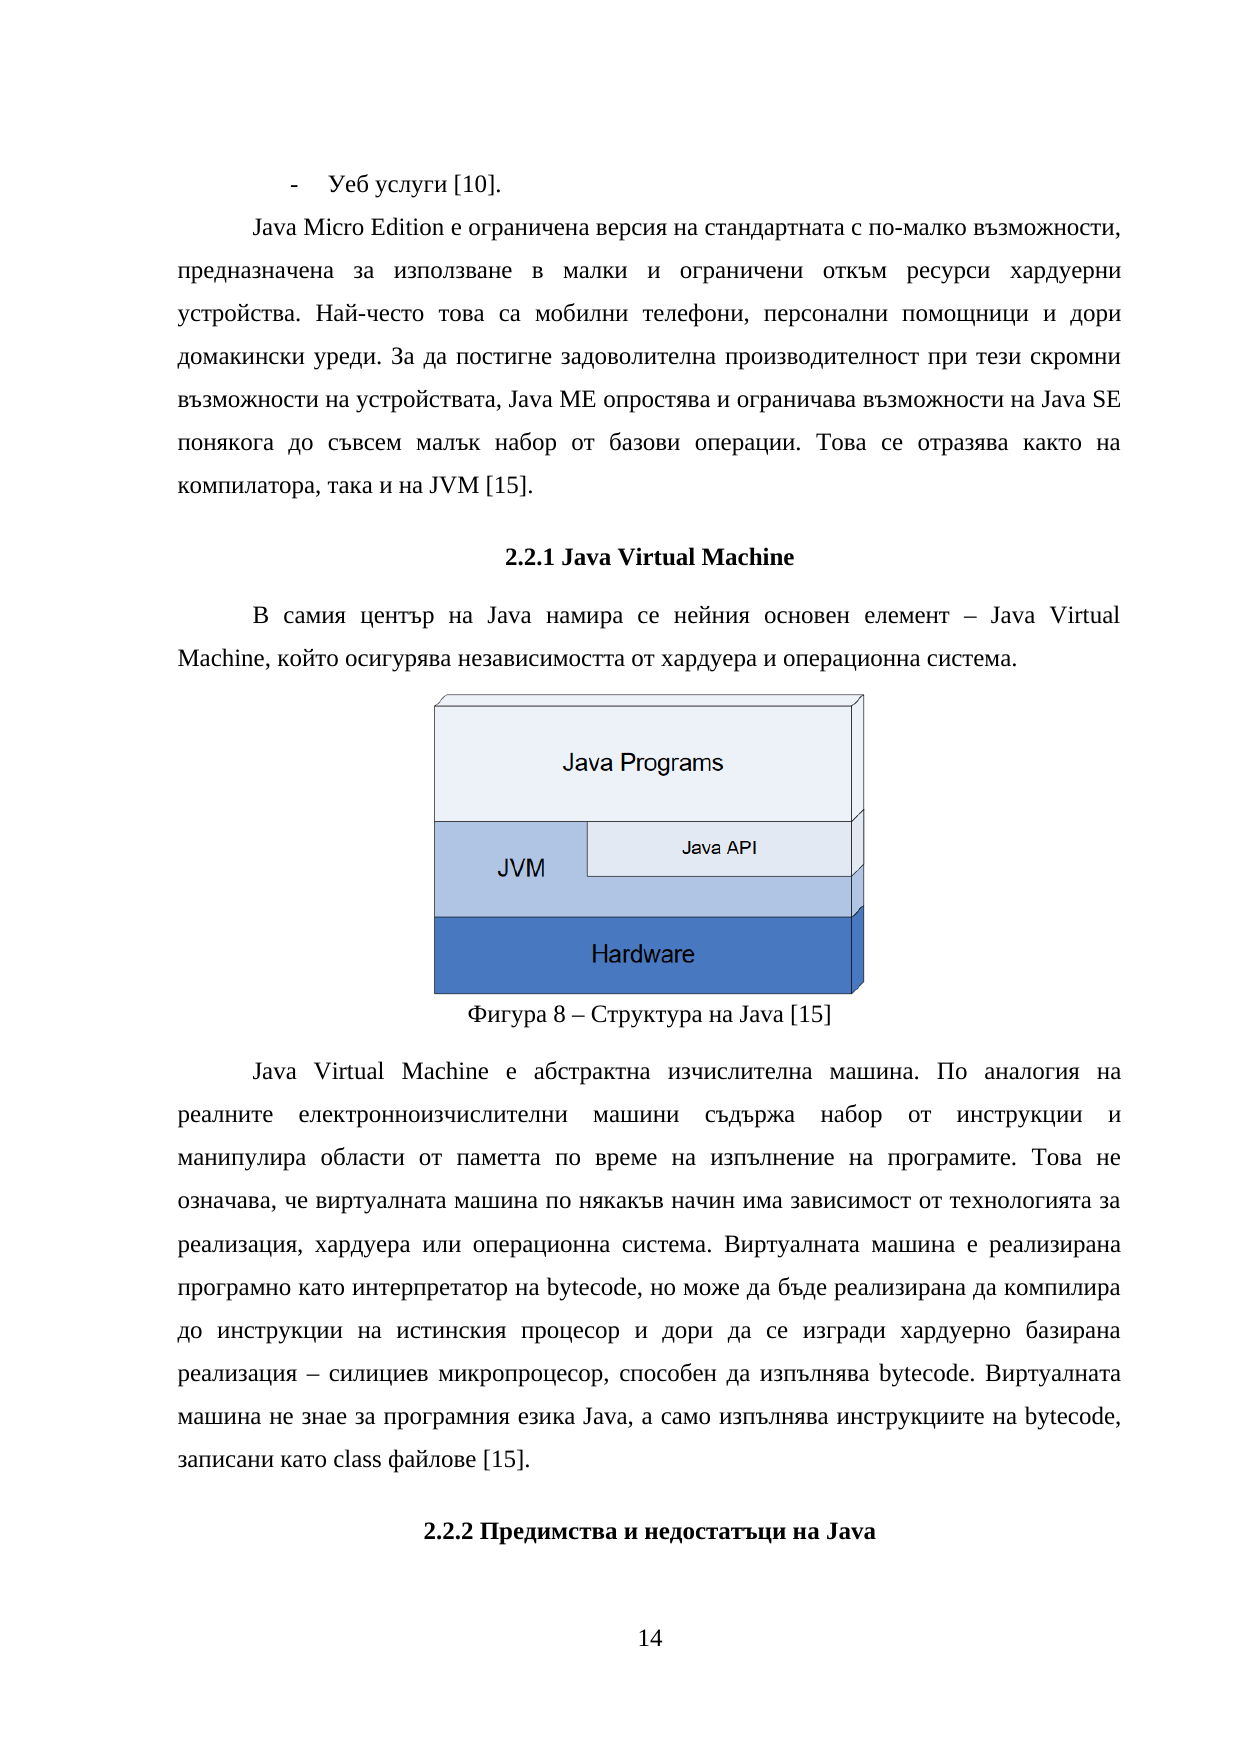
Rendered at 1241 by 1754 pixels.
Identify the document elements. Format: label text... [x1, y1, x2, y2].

text Фигура 8 – Структура на Java [15] [177, 999, 1122, 1027]
subtitle 2.2.2 Предимства и недостатъци на Java [177, 1516, 1122, 1545]
text В самия център на Java намира се нейния основен елемент – Java Virtual Machine, който осигурява независимостта от хардуера и операционна система. [177, 600, 1122, 672]
list Уеб услуги [10]. [290, 169, 1122, 197]
picture [431, 686, 868, 999]
subtitle 2.2.1 Java Virtual Machine [177, 542, 1122, 571]
text Java Virtual Machine е абстрактна изчислителна машина. По аналогия на реалните електронноизчислителни машини съдържа набор от инструкции и манипулира области от паметта по време на изпълнение на програмите. Това не означава, че виртуалната машина по някакъв начин има зависимост от технологията за реализация, хардуера или операционна система. Виртуалната машина е реализирана програмно като интерпретатор на bytecode, но може да бъде реализирана да компилира до инструкции на истинския процесор и дори да се изгради хардуерно базирана реализация – силициев микропроцесор, способен да изпълнява bytecode. Виртуалната машина не знае за програмния езика Java, а само изпълнява инструкциите на bytecode, записани като class файлове [15]. [177, 1056, 1122, 1473]
text Java Micro Edition е ограничена версия на стандартната с по-малко възможности, предназначена за използване в малки и ограничени откъм ресурси хардуерни устройства. Най-често това са мобилни телефони, персонални помощници и дори домакински уреди. За да постигне задоволителна производителност при тези скромни възможности на устройствата, Java ME опростява и ограничава възможности на Java SE понякога до съвсем малък набор от базови операции. Това се отразява както на компилатора, така и на JVM [15]. [177, 212, 1122, 499]
